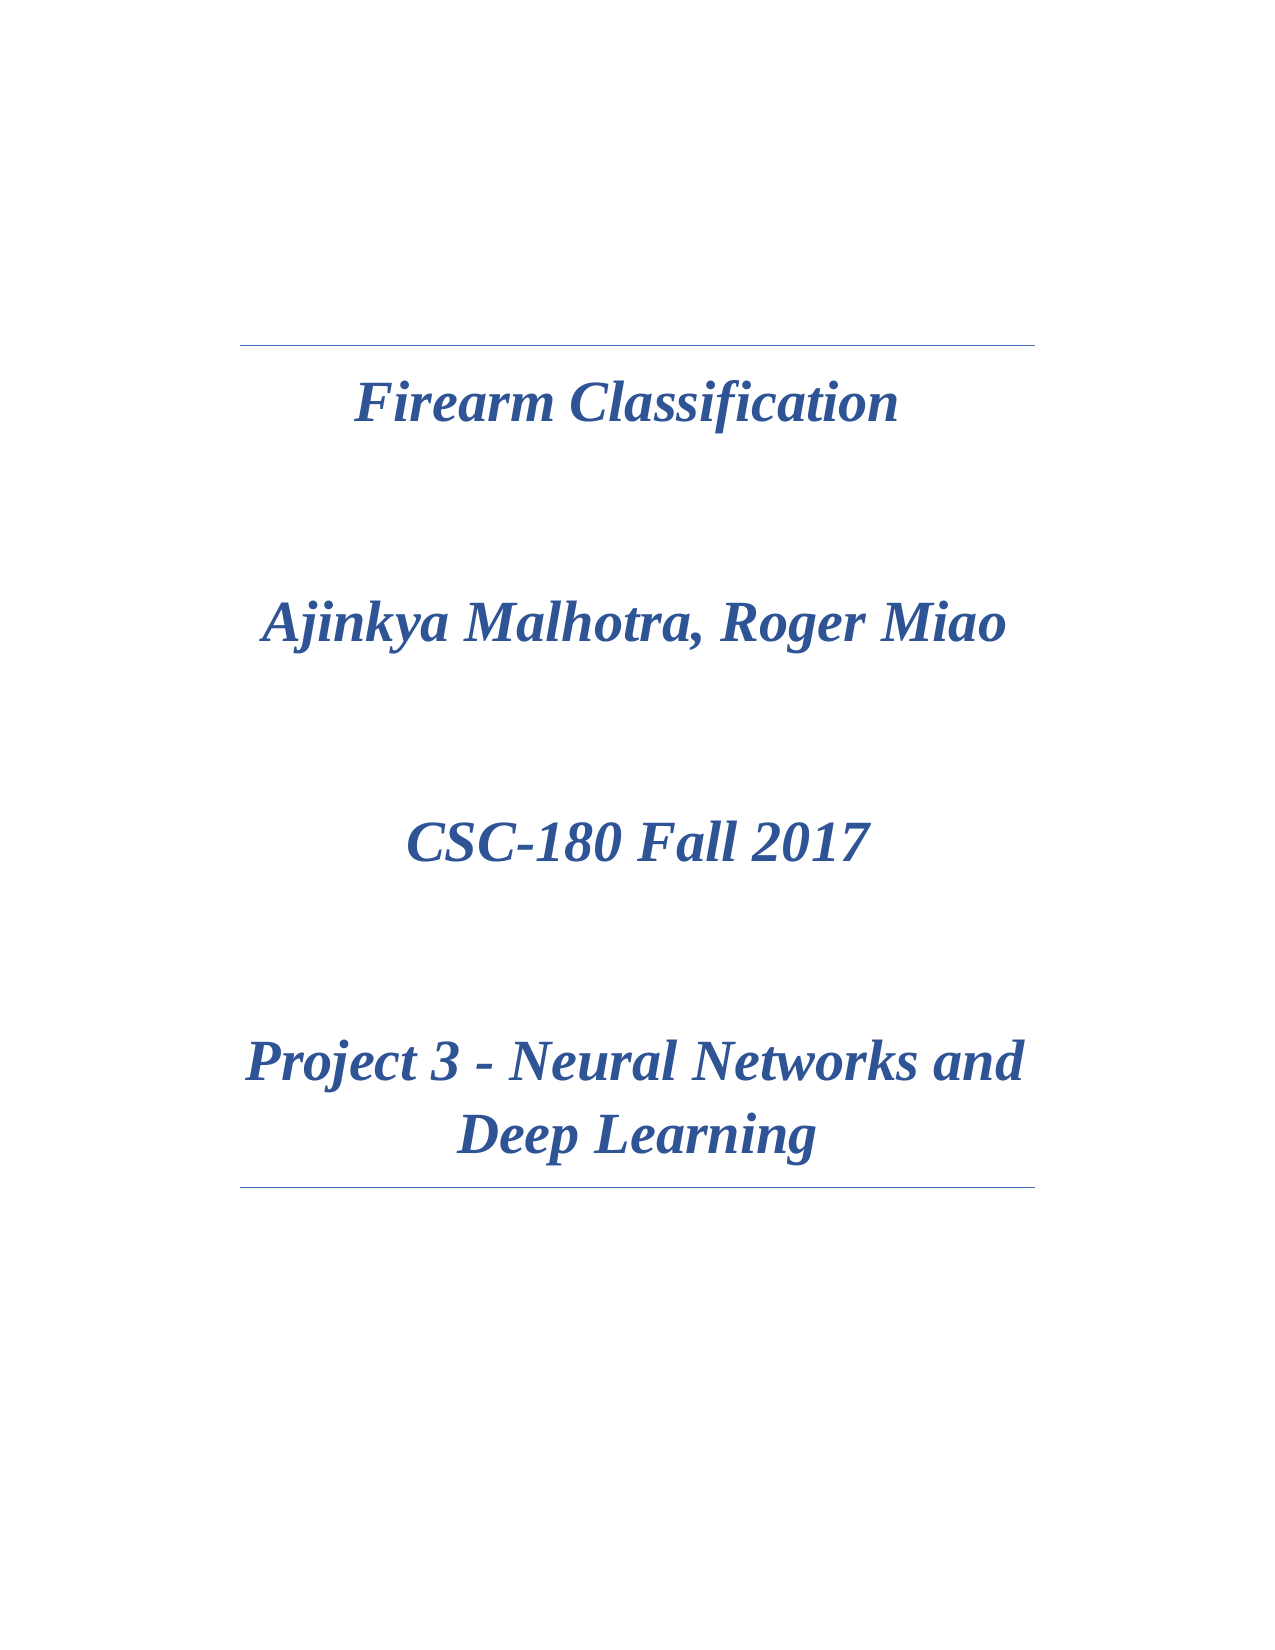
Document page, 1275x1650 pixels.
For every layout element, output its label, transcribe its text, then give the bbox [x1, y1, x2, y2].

text Firearm Classification [240, 346, 1035, 434]
text Project 3 - Neural Networks and Deep Learning [240, 1004, 1035, 1187]
text CSC-180 Fall 2017 [240, 784, 1035, 873]
text Ajinkya Malhotra, Roger Miao [240, 565, 1035, 654]
